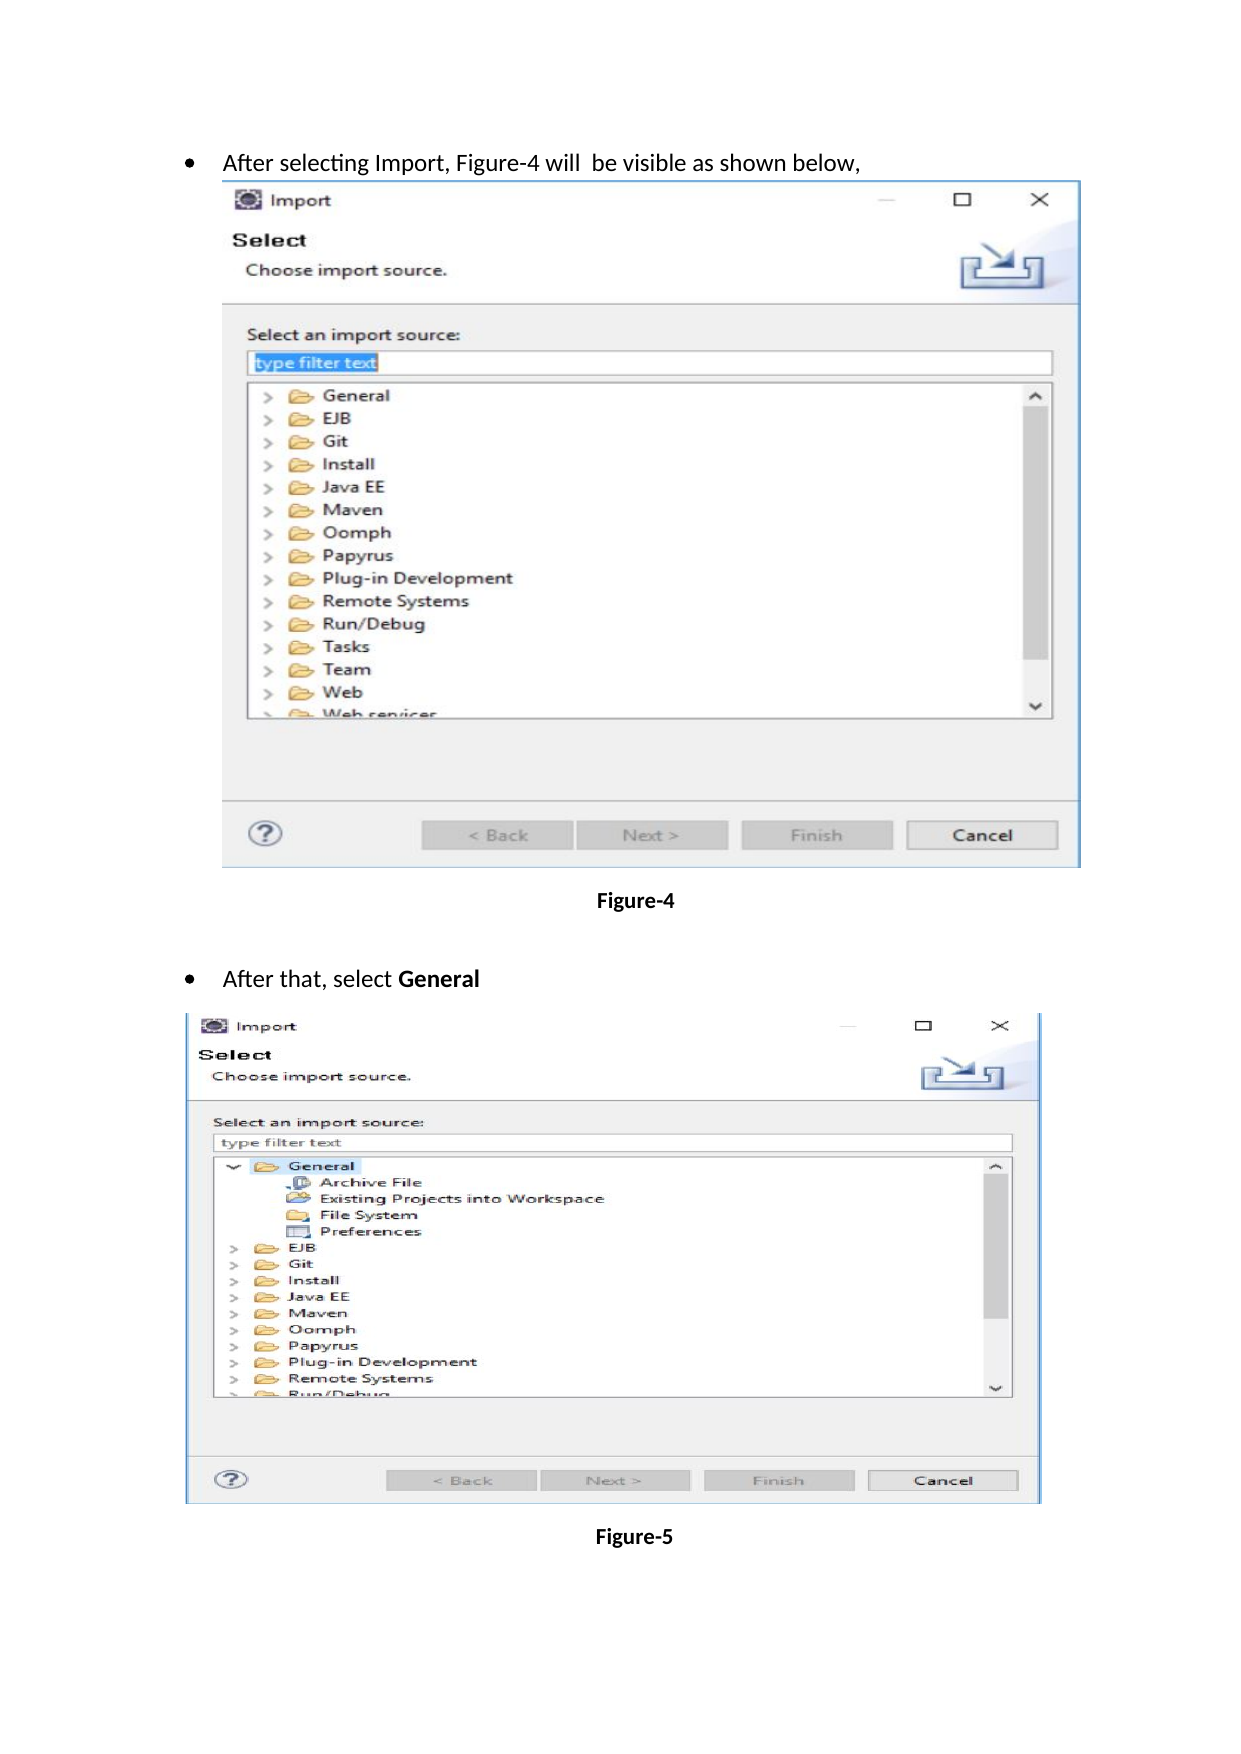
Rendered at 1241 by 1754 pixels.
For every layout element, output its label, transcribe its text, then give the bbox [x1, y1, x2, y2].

picture [185, 1013, 1042, 1504]
text Figure-4 [185, 887, 1093, 914]
picture [222, 180, 1081, 868]
text Figure-5 [148, 1522, 1093, 1551]
list After that, select General [185, 964, 1093, 994]
